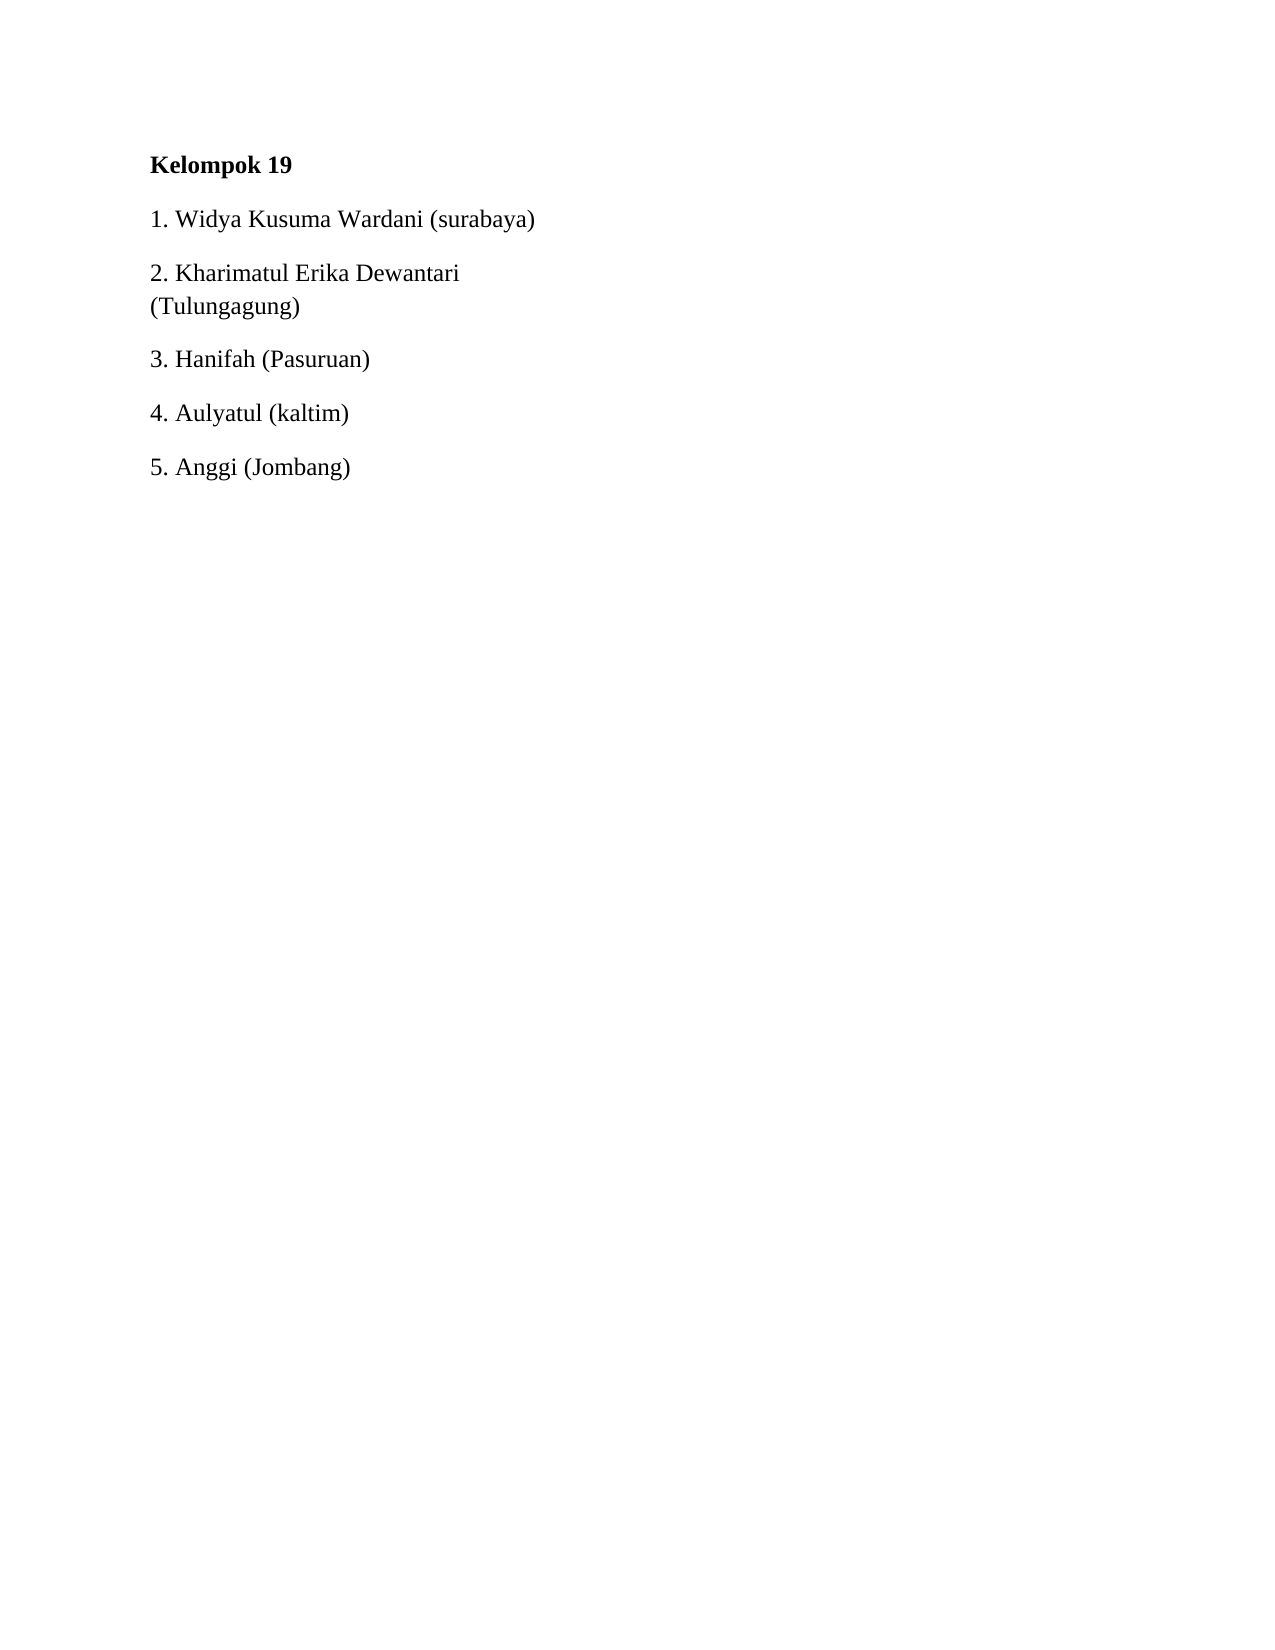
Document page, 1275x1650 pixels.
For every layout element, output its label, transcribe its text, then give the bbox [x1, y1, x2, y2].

text 3. Hanifah (Pasuruan) [150, 344, 601, 373]
text 2. Kharimatul Erika Dewantari (Tulungagung) [150, 258, 601, 319]
text 1. Widya Kusuma Wardani (surabaya) [150, 204, 601, 233]
text Kelompok 19 [150, 150, 601, 179]
text 4. Aulyatul (kaltim) [150, 398, 601, 427]
text 5. Anggi (Jombang) [150, 452, 601, 481]
